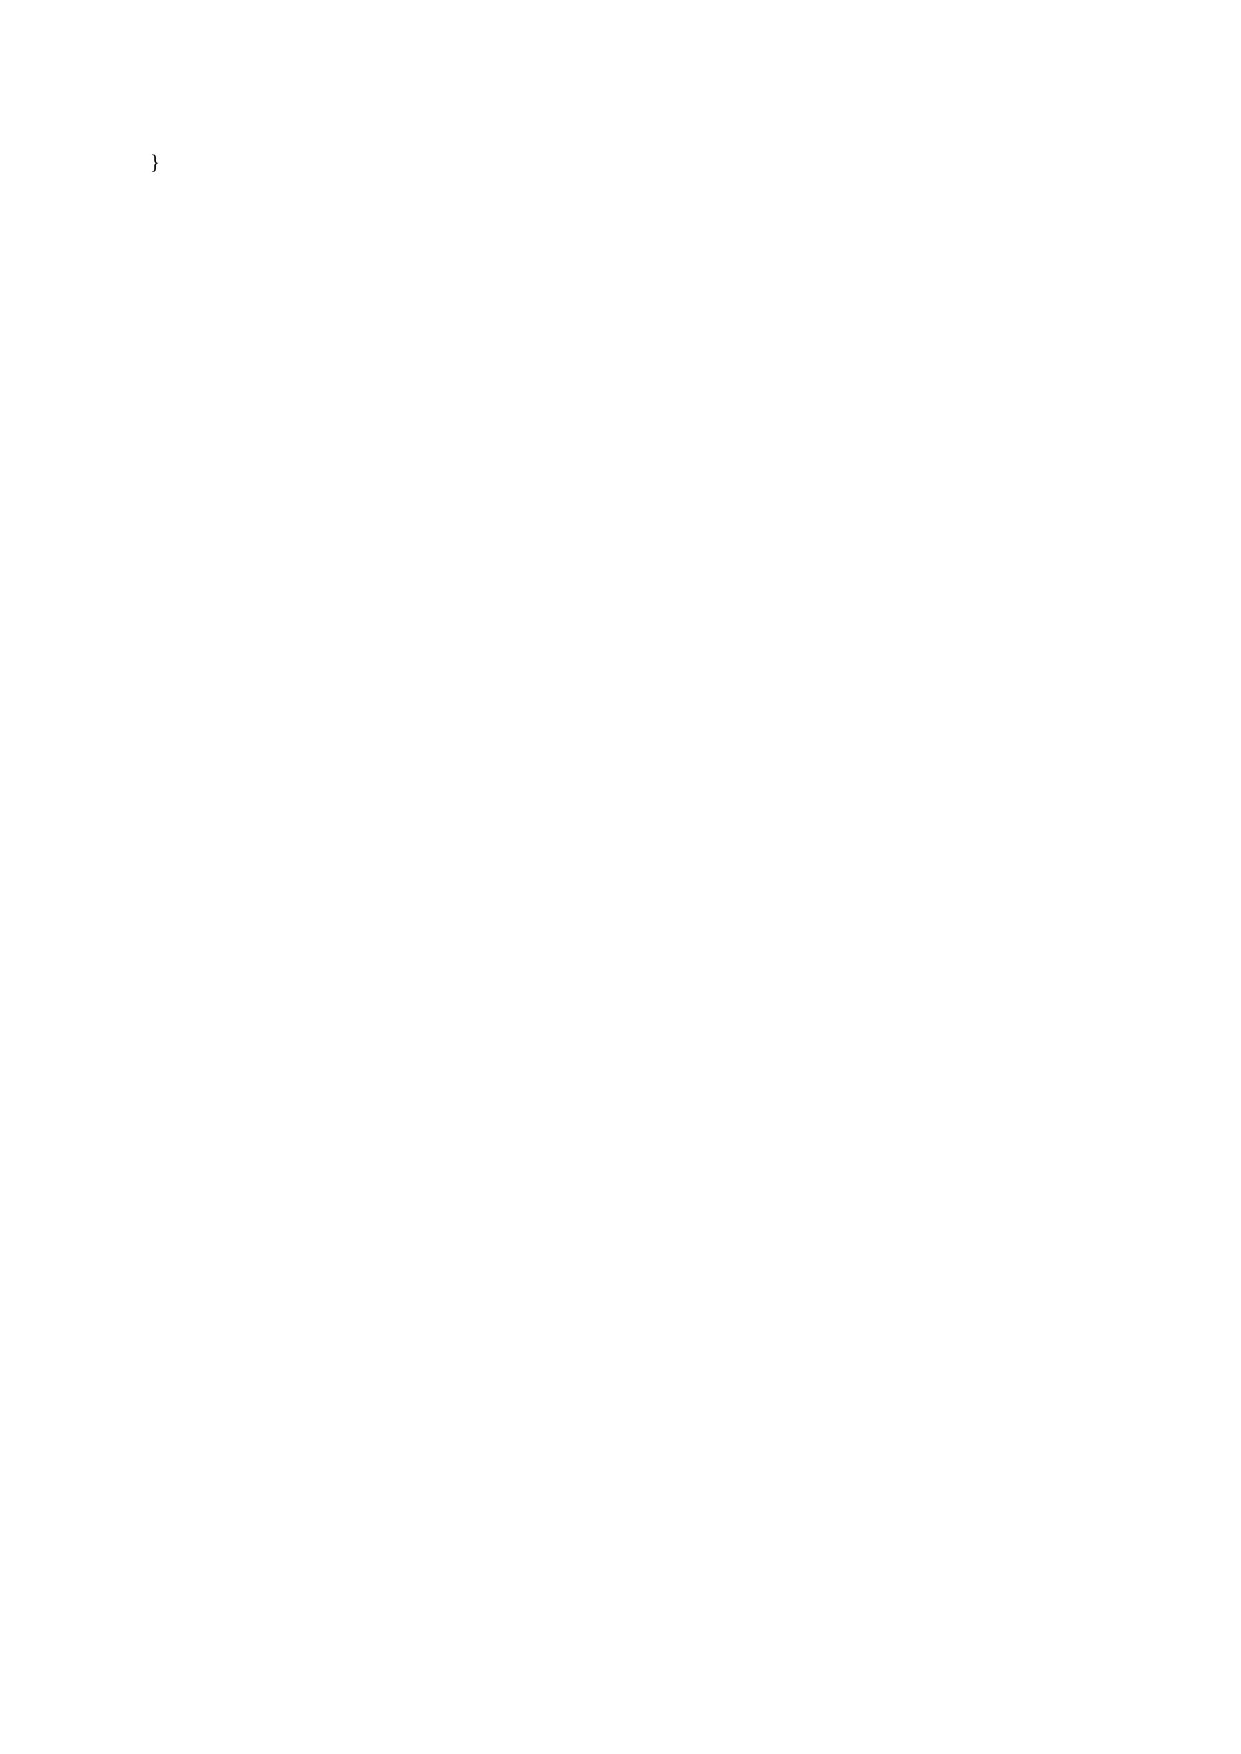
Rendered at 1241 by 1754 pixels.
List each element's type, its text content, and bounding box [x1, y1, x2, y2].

text } [150, 150, 1167, 174]
